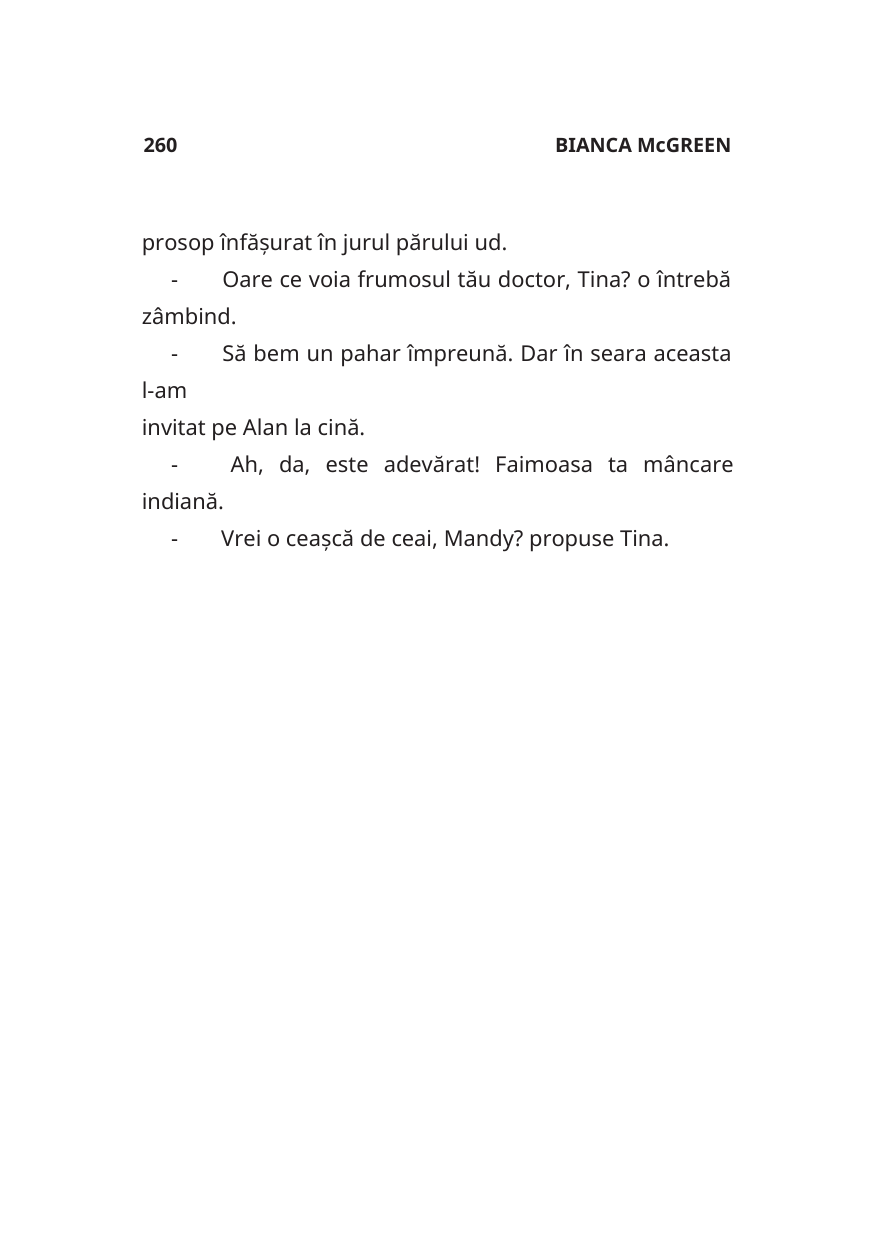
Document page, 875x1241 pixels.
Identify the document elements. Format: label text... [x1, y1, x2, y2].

list Să bem un pahar împreună. Dar în seara aceasta l-am invitat pe Alan la cină. [142, 332, 732, 443]
list Vrei o ceaşcă de ceai, Mandy? propuse Tina. [142, 517, 734, 554]
list Ah, da, este adevărat! Faimoasa ta mâncare indiană. [142, 443, 734, 517]
list Oare ce voia frumosul tău doctor, Tina? o întrebă zâmbind. [142, 258, 732, 332]
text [142, 221, 732, 258]
